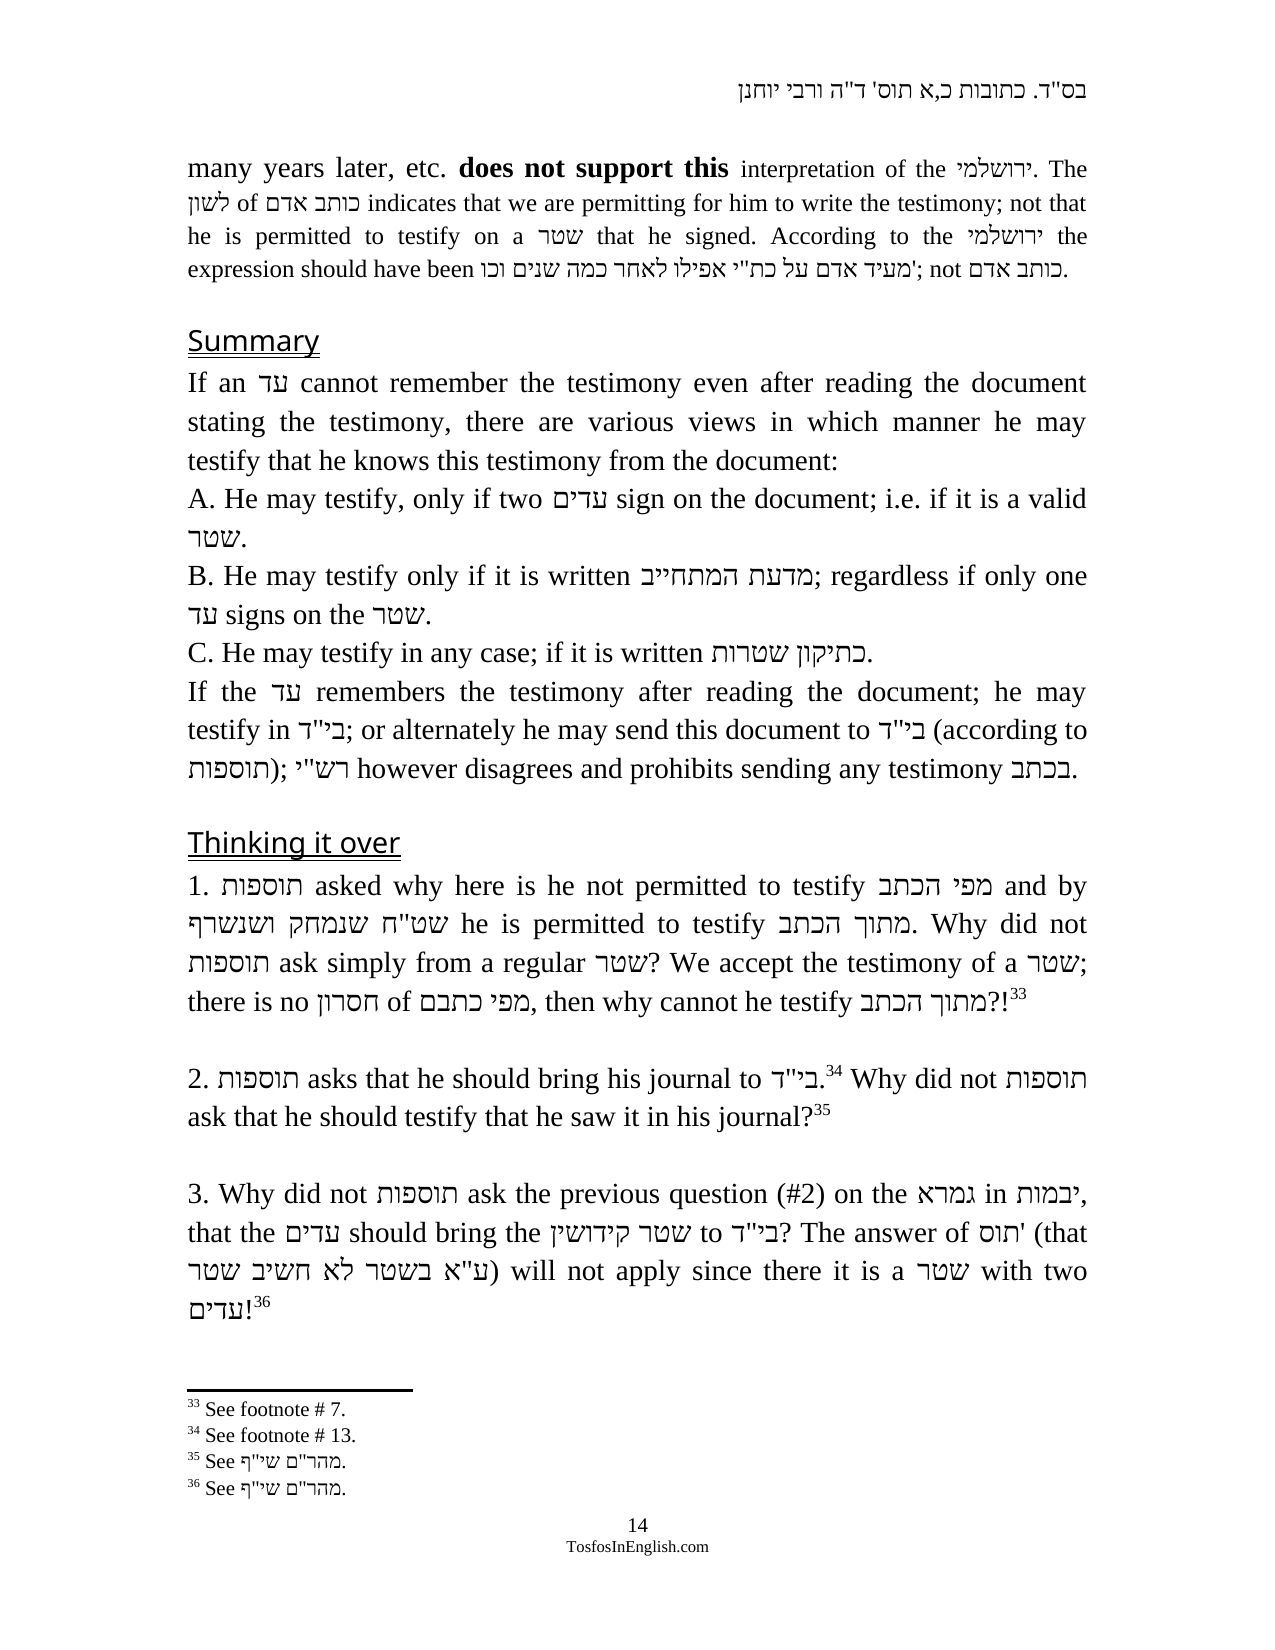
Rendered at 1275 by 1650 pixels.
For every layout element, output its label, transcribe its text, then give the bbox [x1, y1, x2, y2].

text A. He may testify, only if two עדים sign on the document; i.e. if it is a valid שטר. [187, 481, 1087, 553]
text C. He may testify in any case; if it is written כתיקון שטרות. [187, 635, 1087, 669]
text If the עד remembers the testimony after reading the document; he may testify in בי"ד; or alternately he may send this document to בי"ד (according to תוספות); רש"י however disagrees and prohibits sending any testimony בכתב. [187, 674, 1087, 784]
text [187, 150, 1087, 283]
text If an עד cannot remember the testimony even after reading the document stating the testimony, there are various views in which manner he may testify that he knows this testimony from the document: [187, 366, 1087, 476]
text Thinking it over [187, 822, 1087, 862]
text Summary [187, 320, 1087, 359]
text B. He may testify only if it is written מדעת המתחייב; regardless if only one עד signs on the שטר. [187, 558, 1087, 630]
text 2. תוספות asks that he should bring his journal to בי"ד. Why did not תוספות ask that he should testify that he saw it in his journal? [187, 1061, 1087, 1133]
text 1. תוספות asked why here is he not permitted to testify מפי הכתב and by שט"ח שנמחק ושנשרף he is permitted to testify מתוך הכתב. Why did not תוספות ask simply from a regular שטר? We accept the testimony of a שטר; there is no חסרון of מפי כתבם, then why cannot he testify מתוך הכתב?! [187, 868, 1087, 1017]
text 3. Why did not תוספות ask the previous question (#2) on the גמרא in יבמות, that the עדים should bring the שטר קידושין to בי"ד? The answer of תוס' (that ע"א בשטר לא חשיב שטר) will not apply since there it is a שטר with two עדים! [187, 1176, 1087, 1326]
